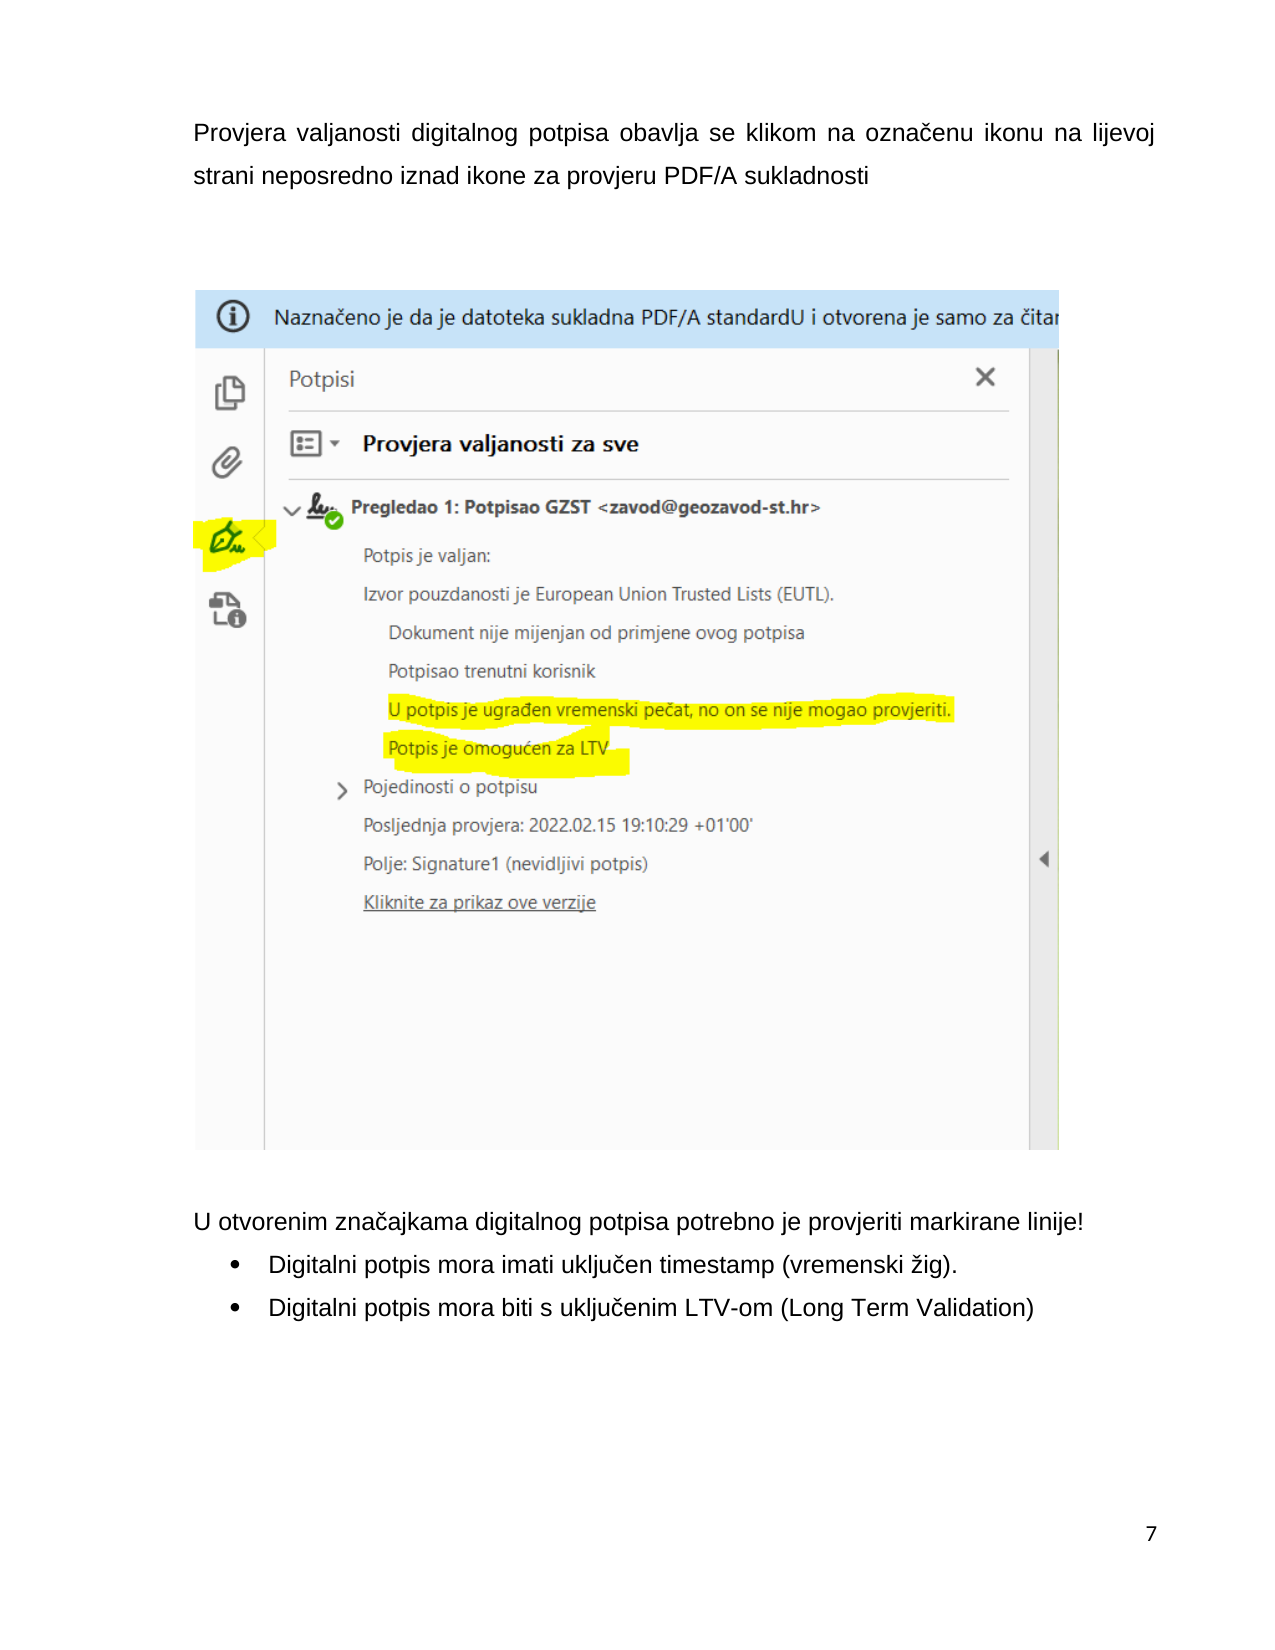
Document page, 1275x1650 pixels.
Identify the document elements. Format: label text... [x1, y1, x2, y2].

list Digitalni potpis mora imati uključen timestamp (vremenski žig). [231, 1250, 1157, 1279]
list Provjera valjanosti digitalnog potpisa obavlja se klikom na označenu ikonu na lijevoj strani neposredno iznad ikone za provjeru PDF/A sukladnosti [193, 118, 1157, 190]
list Digitalni potpis mora biti s uključenim LTV-om (Long Term Validation) [231, 1293, 1157, 1322]
picture [193, 290, 1059, 1150]
list U otvorenim značajkama digitalnog potpisa potrebno je provjeriti markirane linije! [193, 1207, 1157, 1236]
